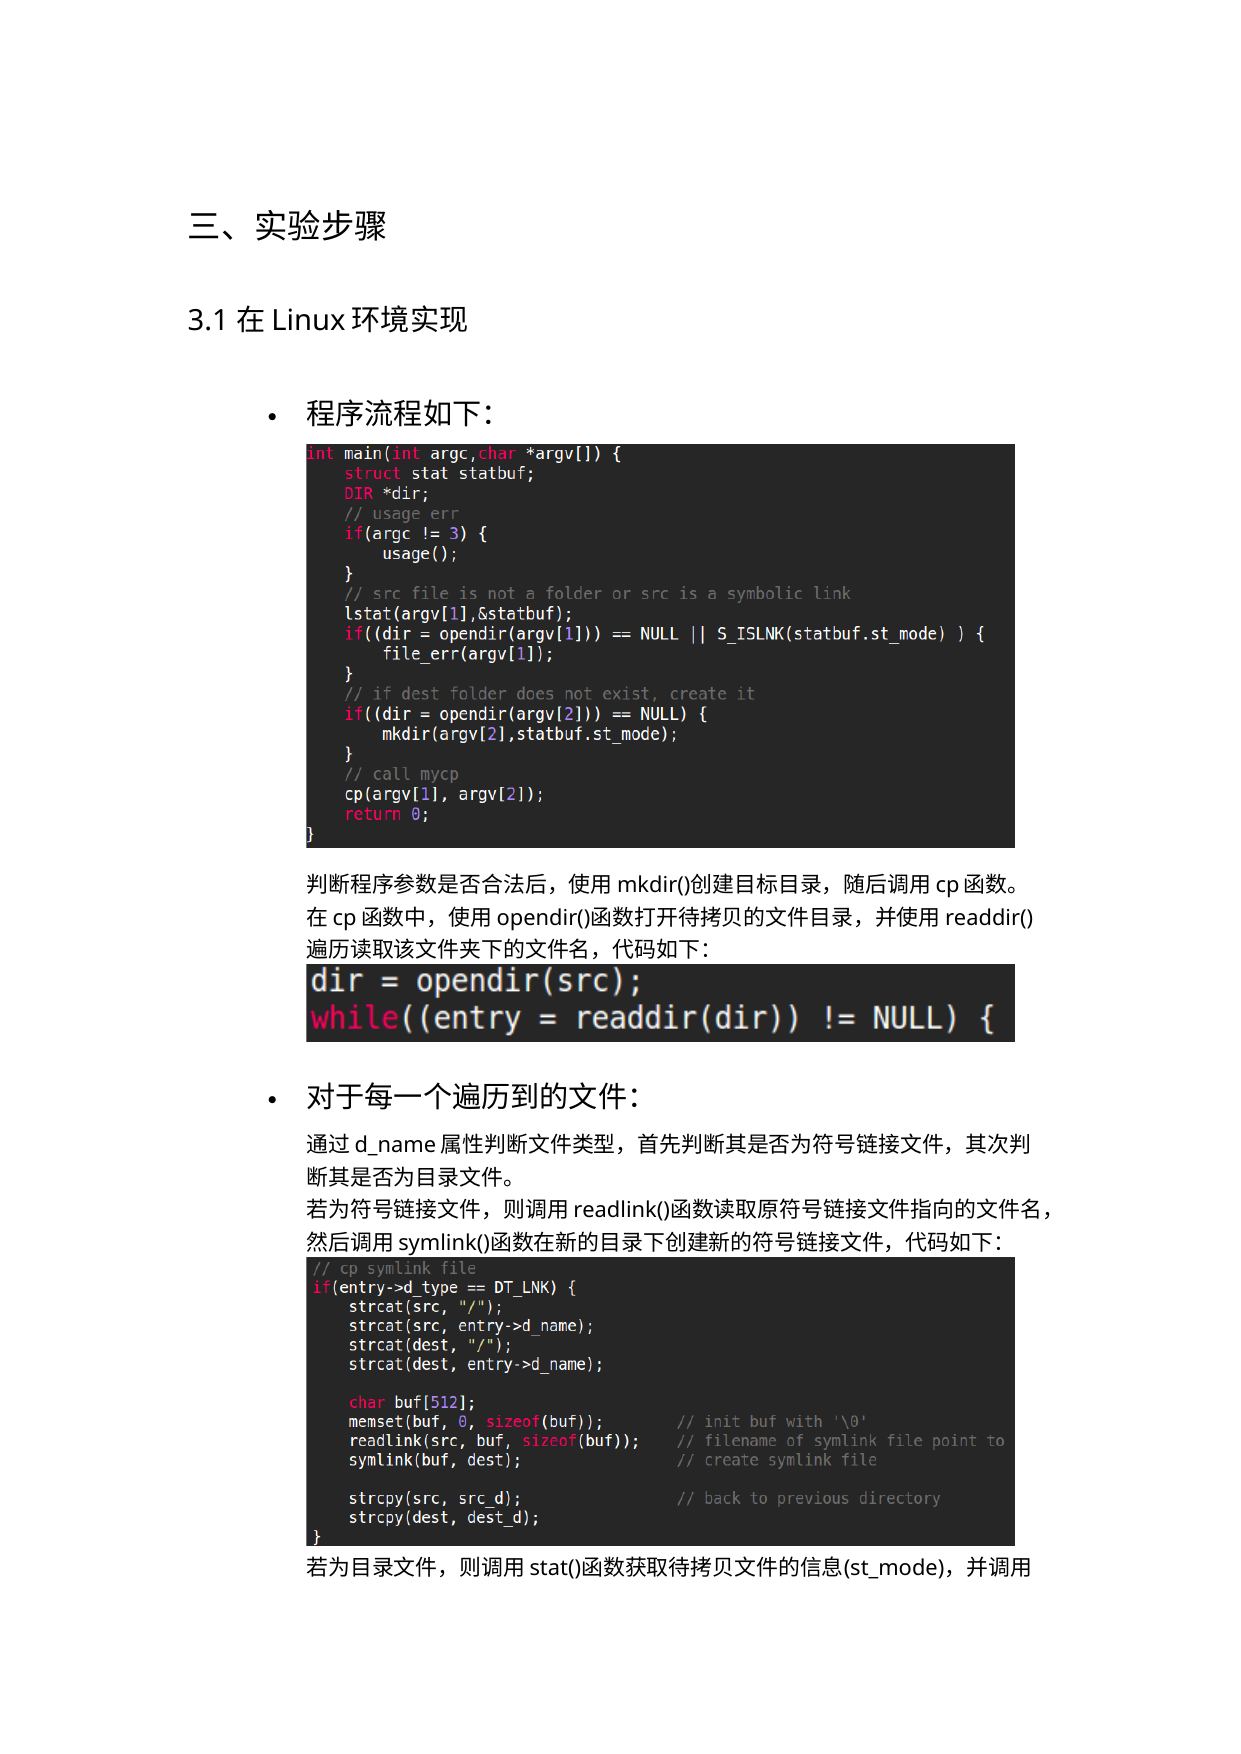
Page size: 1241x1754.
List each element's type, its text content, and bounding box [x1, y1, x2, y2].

list 3.1 在Linux环境实现 [187, 285, 1053, 350]
picture [306, 1257, 1015, 1546]
picture [306, 444, 1015, 848]
picture [306, 964, 1015, 1042]
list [269, 1062, 1053, 1582]
list 实验步骤 [187, 191, 1053, 256]
